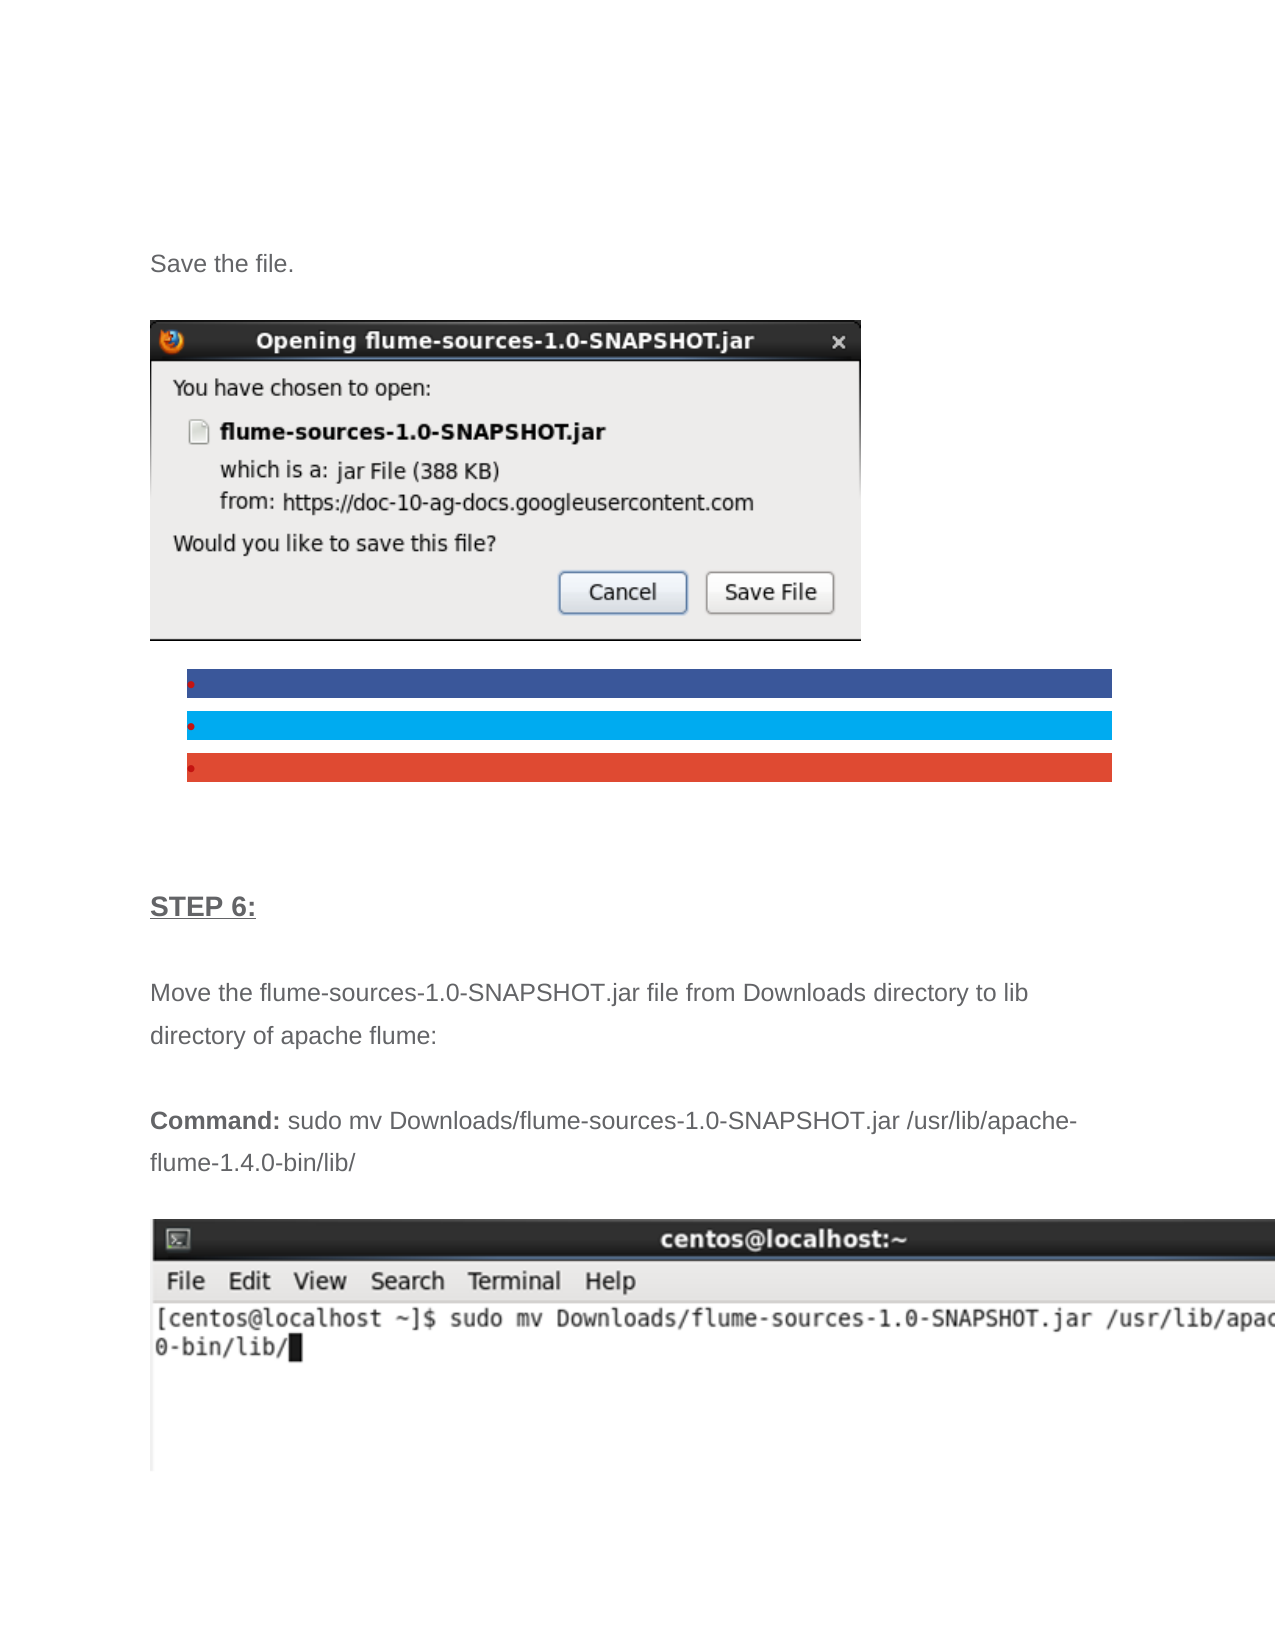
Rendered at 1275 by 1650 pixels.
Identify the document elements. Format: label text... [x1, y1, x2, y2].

text Save the file. [150, 150, 1125, 320]
text STEP 6: Move the flume-sources-1.0-SNAPSHOT.jar file from Downloads directory to lib directory of apache flume: Command: sudo mv Downloads/flume-sources-1.0-SNAPSHOT.jar /usr/lib/apache-flume-1.4.0-bin/lib/ [150, 794, 1125, 1219]
picture [150, 1219, 1275, 1476]
picture [150, 320, 861, 641]
